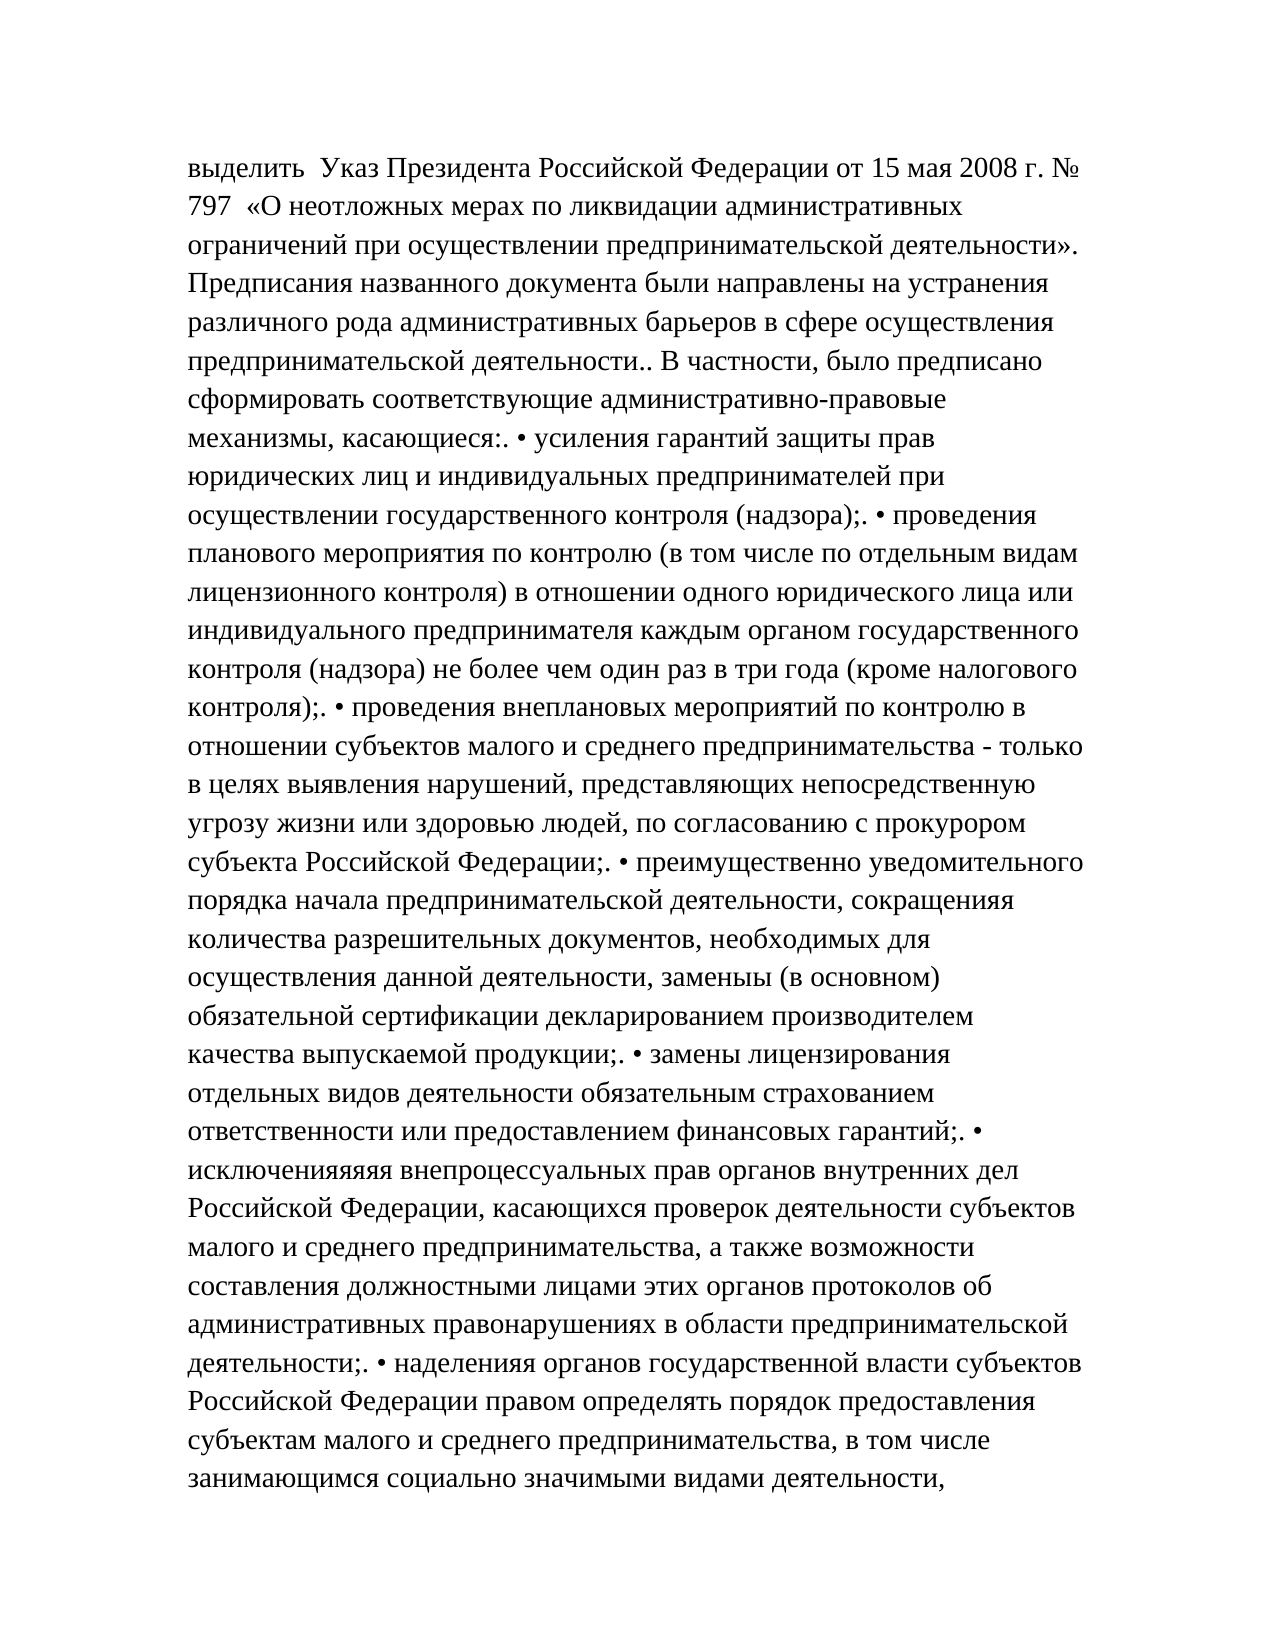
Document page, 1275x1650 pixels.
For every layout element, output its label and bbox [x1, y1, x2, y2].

text [187, 150, 1087, 1494]
